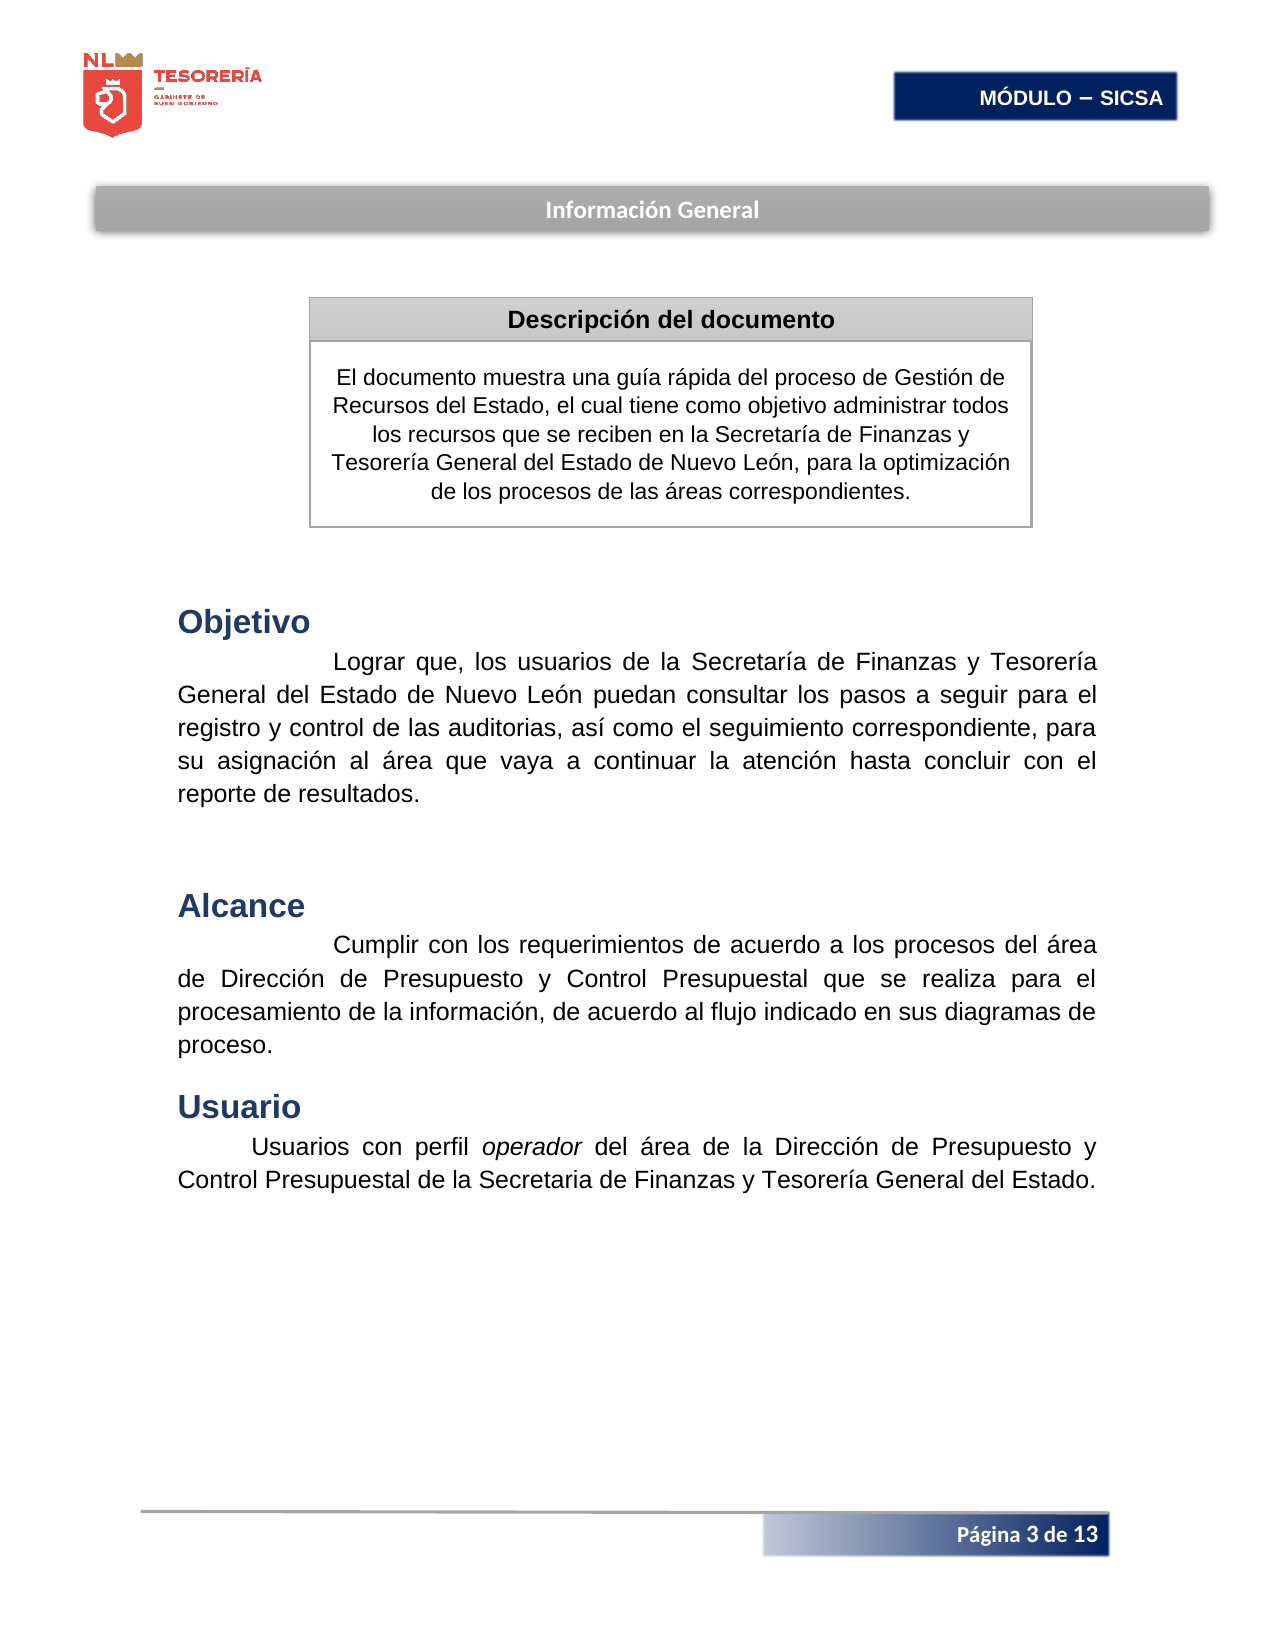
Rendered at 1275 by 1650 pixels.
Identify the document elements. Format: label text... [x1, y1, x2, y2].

subtitle Usuario [177, 1088, 1098, 1126]
picture [79, 43, 264, 140]
subtitle Alcance [177, 886, 1098, 925]
text Usuarios con perfil operador del área de la Dirección de Presupuesto y Control Presupuestal de la Secretaria de Finanzas y Tesorería General del Estado. [177, 1132, 1098, 1193]
text Cumplir con los requerimientos de acuerdo a los procesos del área de Dirección de Presupuesto y Control Presupuestal que se realiza para el procesamiento de la información, de acuerdo al flujo indicado en sus diagramas de proceso. [177, 931, 1098, 1058]
text Lograr que, los usuarios de la Secretaría de Finanzas y Tesorería General del Estado de Nuevo León puedan consultar los pasos a seguir para el registro y control de las auditorias, así como el seguimiento correspondiente, para su asignación al área que vaya a continuar la atención hasta concluir con el reporte de resultados. [177, 647, 1098, 807]
subtitle Objetivo [177, 602, 1098, 641]
